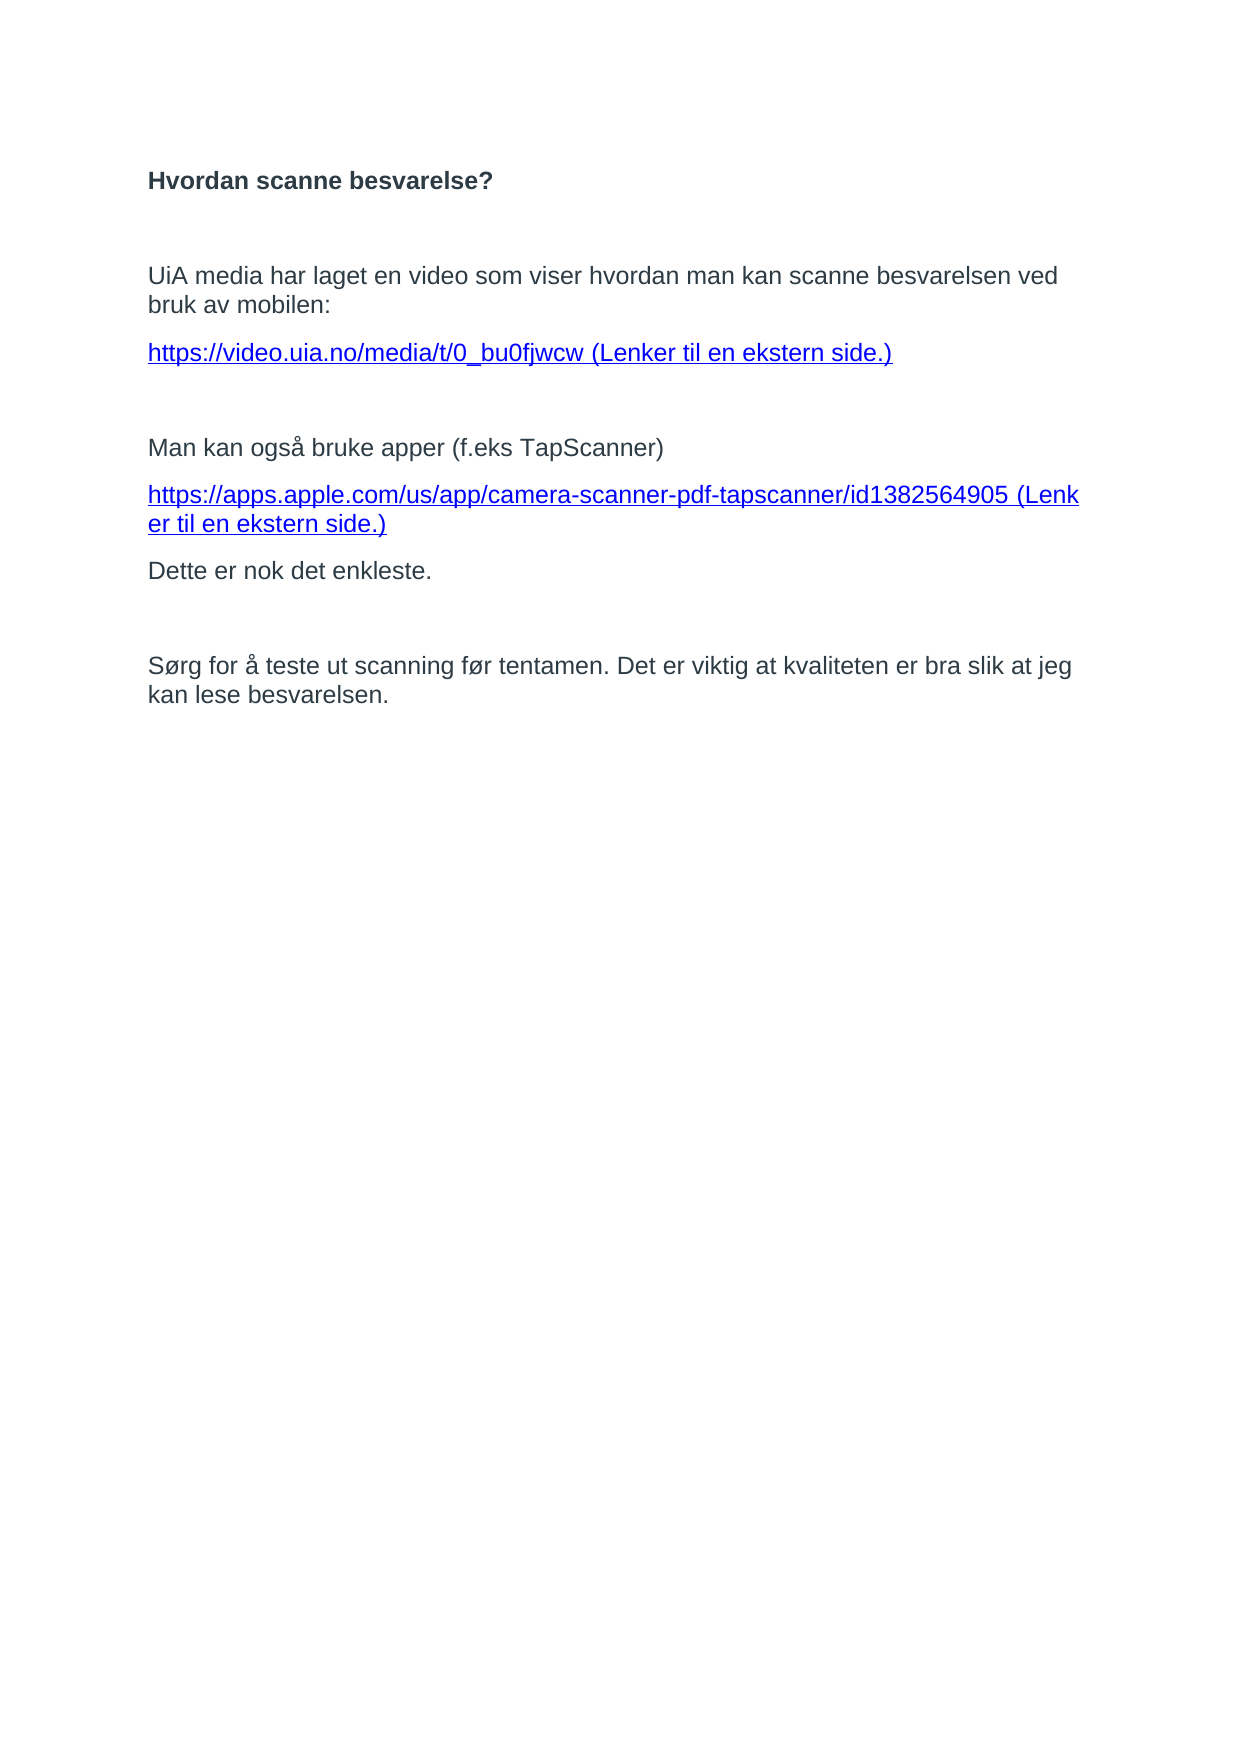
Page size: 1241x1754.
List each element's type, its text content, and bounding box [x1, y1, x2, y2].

text Sørg for å teste ut scanning før tentamen. Det er viktig at kvaliteten er bra slik at jeg kan lese besvarelsen. [148, 651, 1093, 709]
text Man kan også bruke apper (f.eks TapScanner) [148, 433, 1093, 461]
text Hvordan scanne besvarelse? [148, 166, 1093, 195]
text UiA media har laget en video som viser hvordan man kan scanne besvarelsen ved bruk av mobilen: [148, 261, 1093, 319]
text https://apps.apple.com/us/app/camera-scanner-pdf-tapscanner/id1382564905 (Lenker til en ekstern side.) [148, 480, 1093, 538]
text Dette er nok det enkleste. [148, 556, 1093, 585]
text https://video.uia.no/media/t/0_bu0fjwcw (Lenker til en ekstern side.) [148, 338, 1093, 366]
